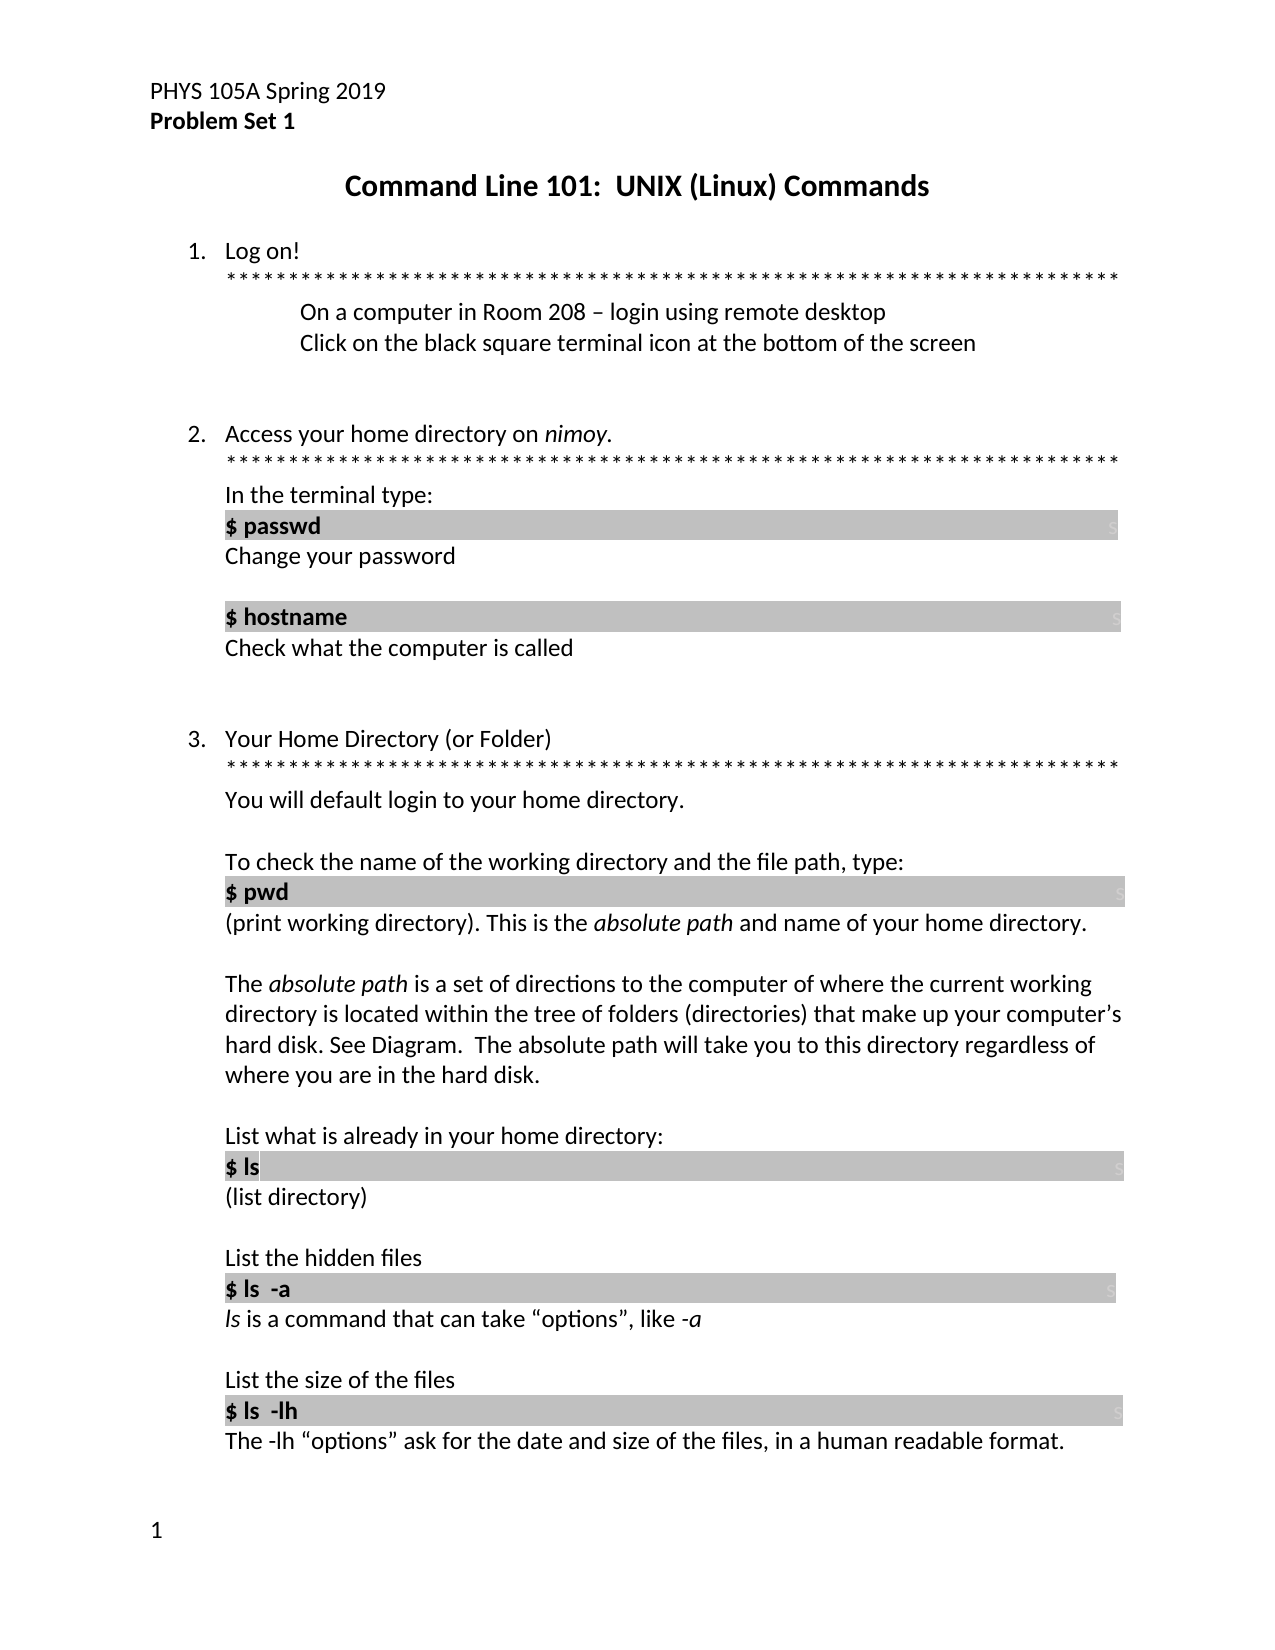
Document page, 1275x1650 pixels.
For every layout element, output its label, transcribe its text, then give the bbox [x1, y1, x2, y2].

list The absolute path is a set of directions to the computer of where the current working directory is located within the tree of folders (directories) that make up your computer’s hard disk. See Diagram. The absolute path will take you to this directory regardless of where you are in the hard disk. [225, 968, 1125, 1090]
list Log on! [187, 235, 1125, 266]
text Command Line 101: UNIX (Linux) Commands [150, 167, 1125, 205]
list Access your home directory on nimoy. [187, 418, 1125, 449]
text In the terminal type: [150, 479, 1125, 510]
list Click on the black square terminal icon at the bottom of the screen [300, 327, 1125, 357]
list To check the name of the working directory and the file path, type: [225, 846, 1125, 876]
text List the size of the files [150, 1364, 1125, 1395]
list ************************************************************************ [225, 754, 1125, 784]
list (print working directory). This is the absolute path and name of your home directory. [225, 907, 1125, 937]
list List what is already in your home directory: [225, 1120, 1125, 1151]
text You will default login to your home directory. [150, 784, 1125, 815]
text ls is a command that can take “options”, like -a [150, 1303, 1125, 1334]
list On a computer in Room 208 – login using remote desktop [300, 296, 1125, 327]
list ************************************************************************ [225, 449, 1125, 479]
text List the hidden files [150, 1242, 1125, 1273]
text (list directory) [150, 1181, 1125, 1212]
list ************************************************************************ [225, 266, 1125, 296]
list Check what the computer is called [225, 632, 1125, 662]
list Change your password [225, 540, 1125, 571]
text The -lh “options” ask for the date and size of the files, in a human readable format. [150, 1426, 1125, 1456]
list Your Home Directory (or Folder) [187, 723, 1125, 754]
